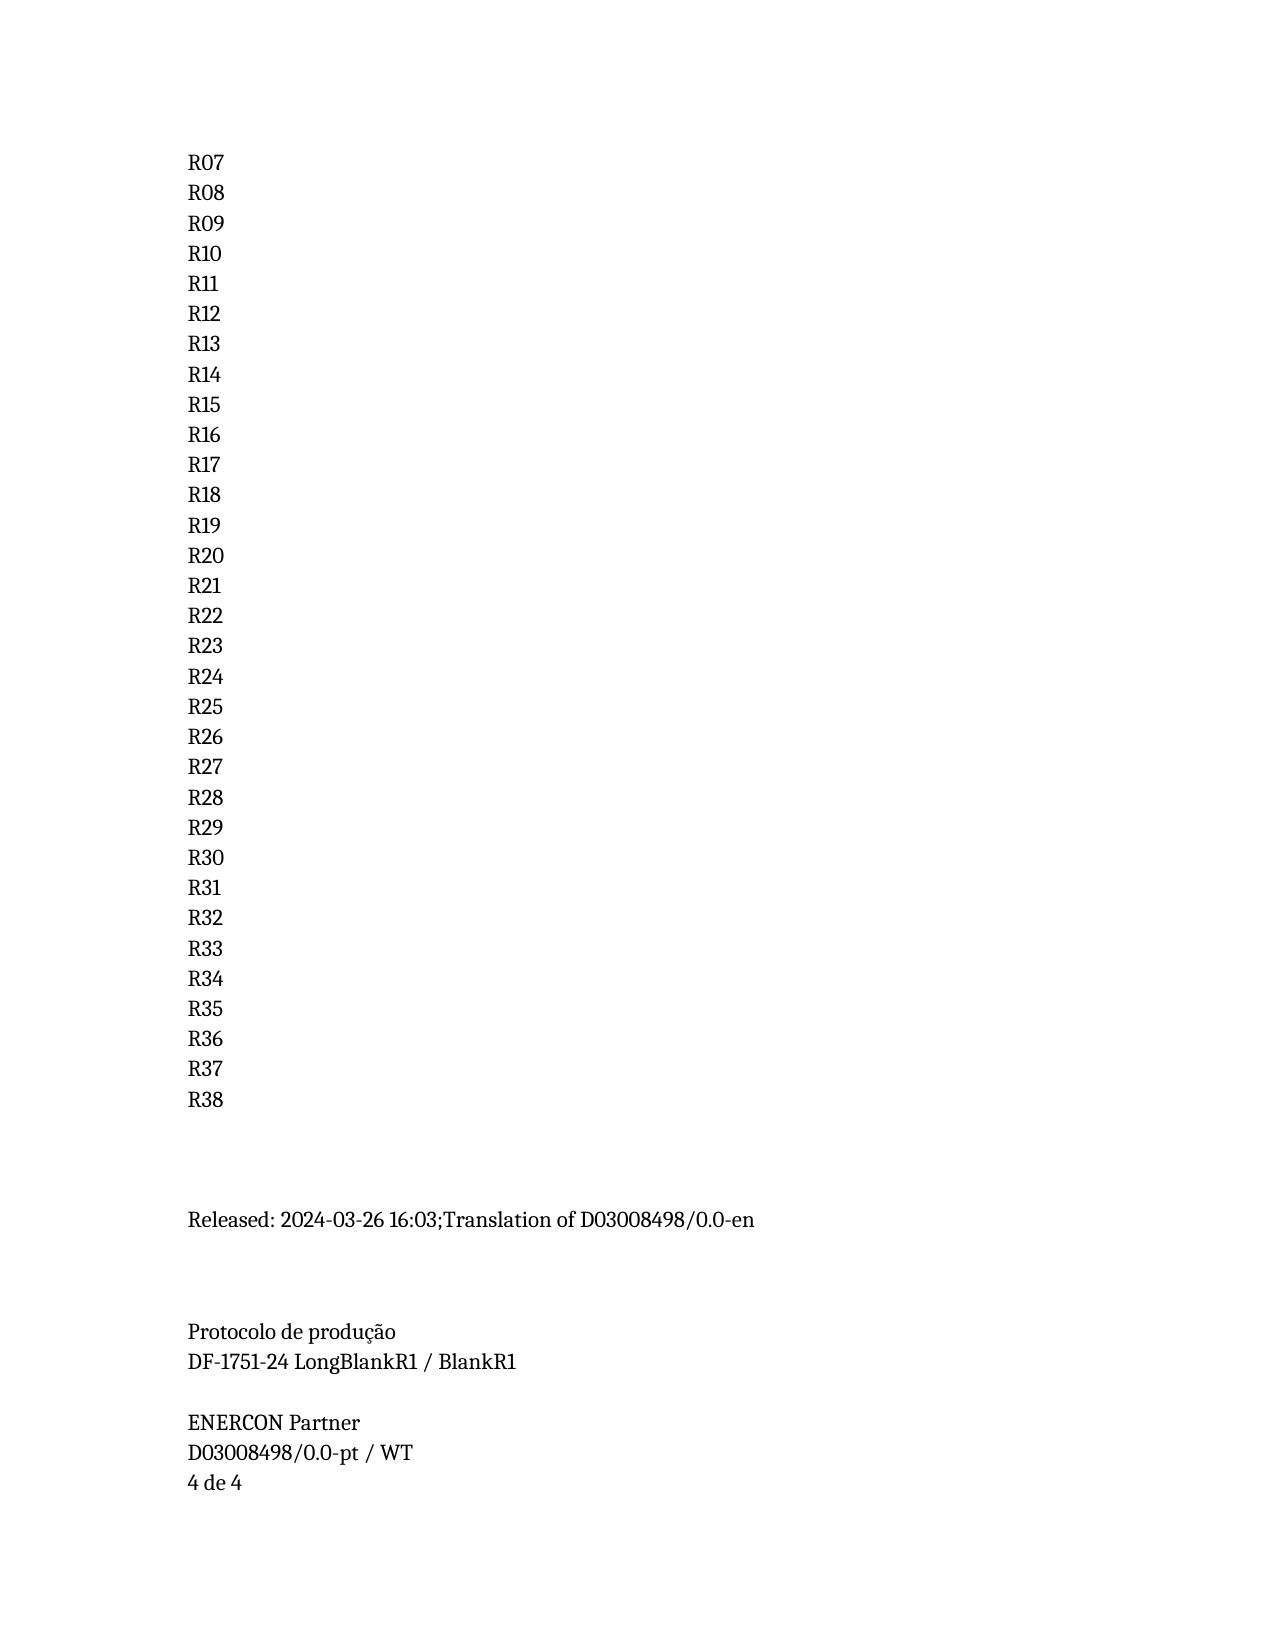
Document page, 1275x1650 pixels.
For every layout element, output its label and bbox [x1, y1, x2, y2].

text [187, 150, 1087, 1264]
text [187, 1288, 1087, 1496]
